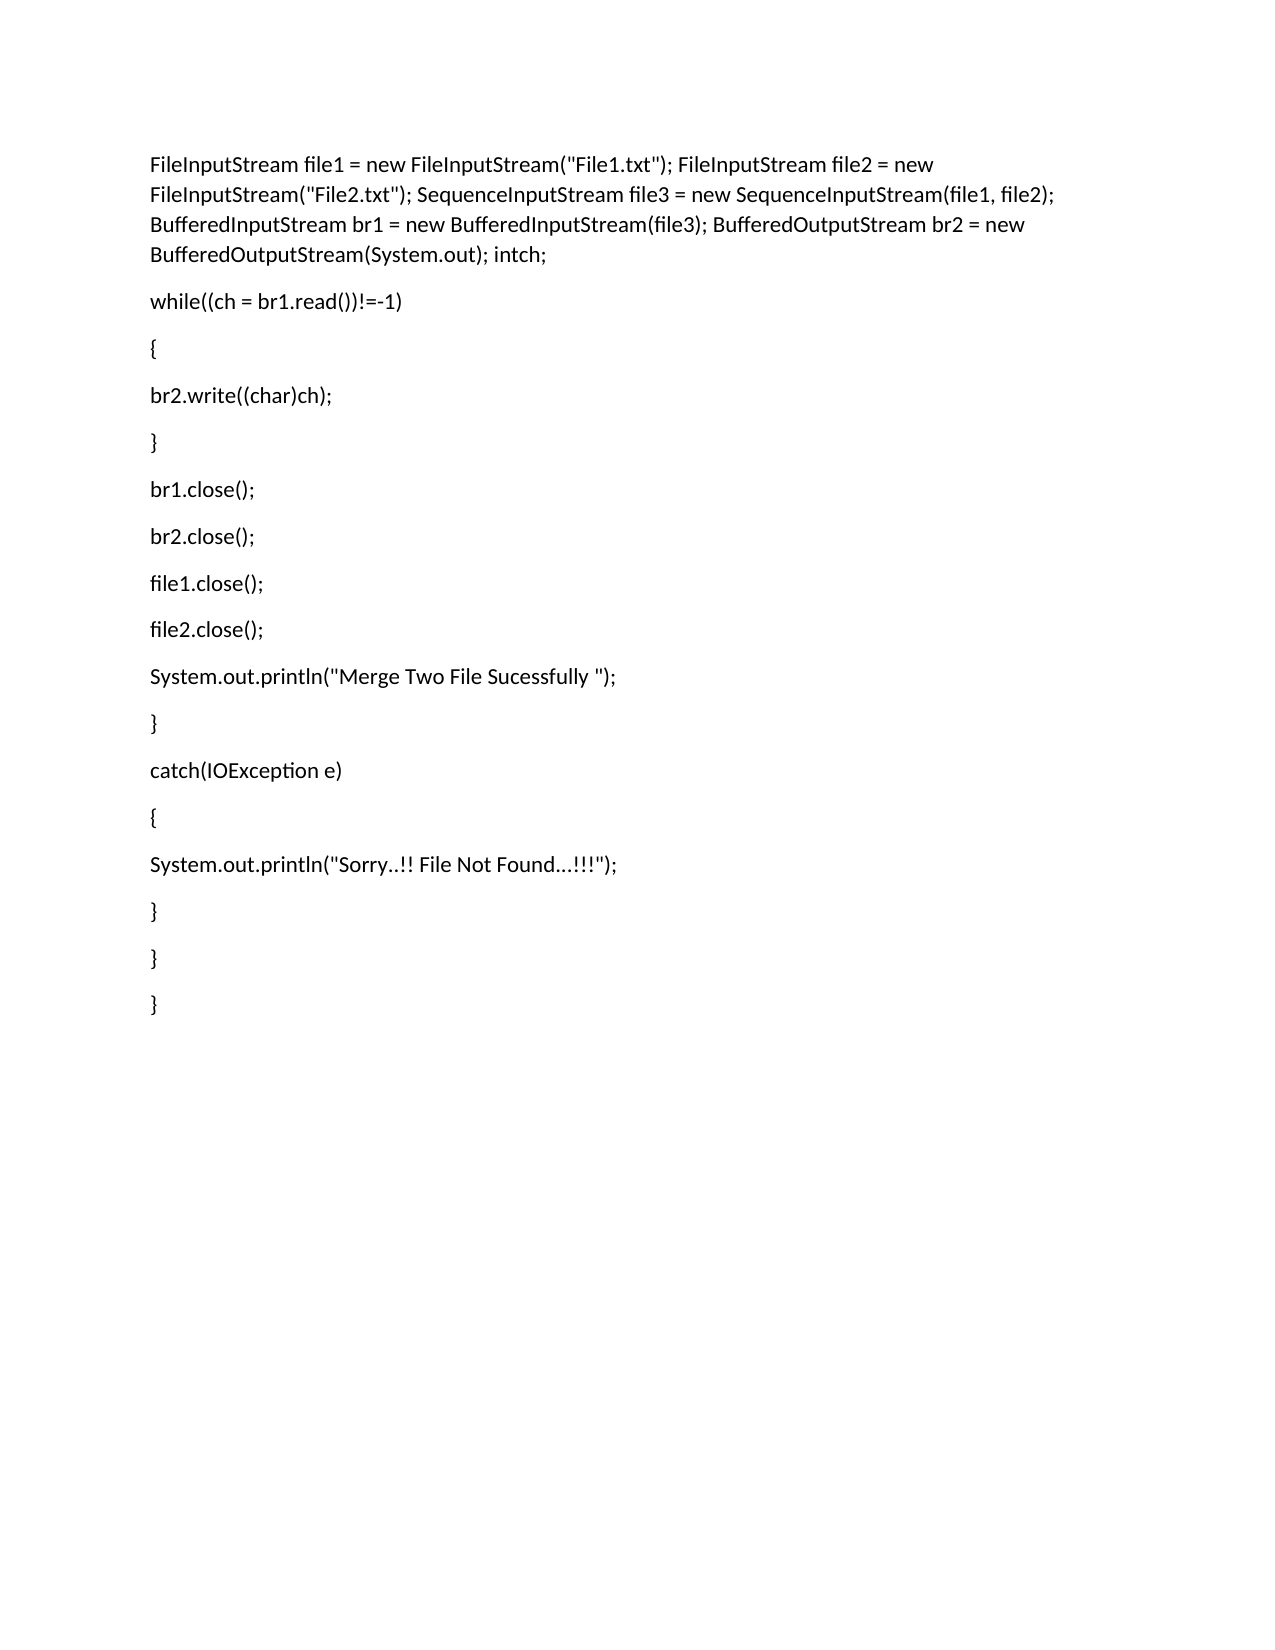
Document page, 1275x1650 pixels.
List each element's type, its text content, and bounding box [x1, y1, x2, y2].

text } [150, 709, 1125, 737]
text br1.close(); [150, 475, 1125, 503]
text } [150, 944, 1125, 972]
text System.out.println("Sorry..!! File Not Found...!!!"); [150, 850, 1125, 878]
text file1.close(); [150, 569, 1125, 597]
text br2.write((char)ch); [150, 381, 1125, 409]
text FileInputStream file1 = new FileInputStream("File1.txt"); FileInputStream file2 = new FileInputStream("File2.txt"); SequenceInputStream file3 = new SequenceInputStream(file1, file2); BufferedInputStream br1 = new BufferedInputStream(file3); BufferedOutputStream br2 = new BufferedOutputStream(System.out); intch; [150, 150, 1125, 269]
text { [150, 803, 1125, 831]
text } [150, 428, 1125, 456]
text System.out.println("Merge Two File Sucessfully "); [150, 662, 1125, 691]
text } [150, 897, 1125, 925]
text br2.close(); [150, 522, 1125, 550]
text { [150, 334, 1125, 362]
text } [150, 991, 1125, 1019]
text catch(IOException e) [150, 756, 1125, 784]
text while((ch = br1.read())!=-1) [150, 287, 1125, 316]
text file2.close(); [150, 616, 1125, 644]
